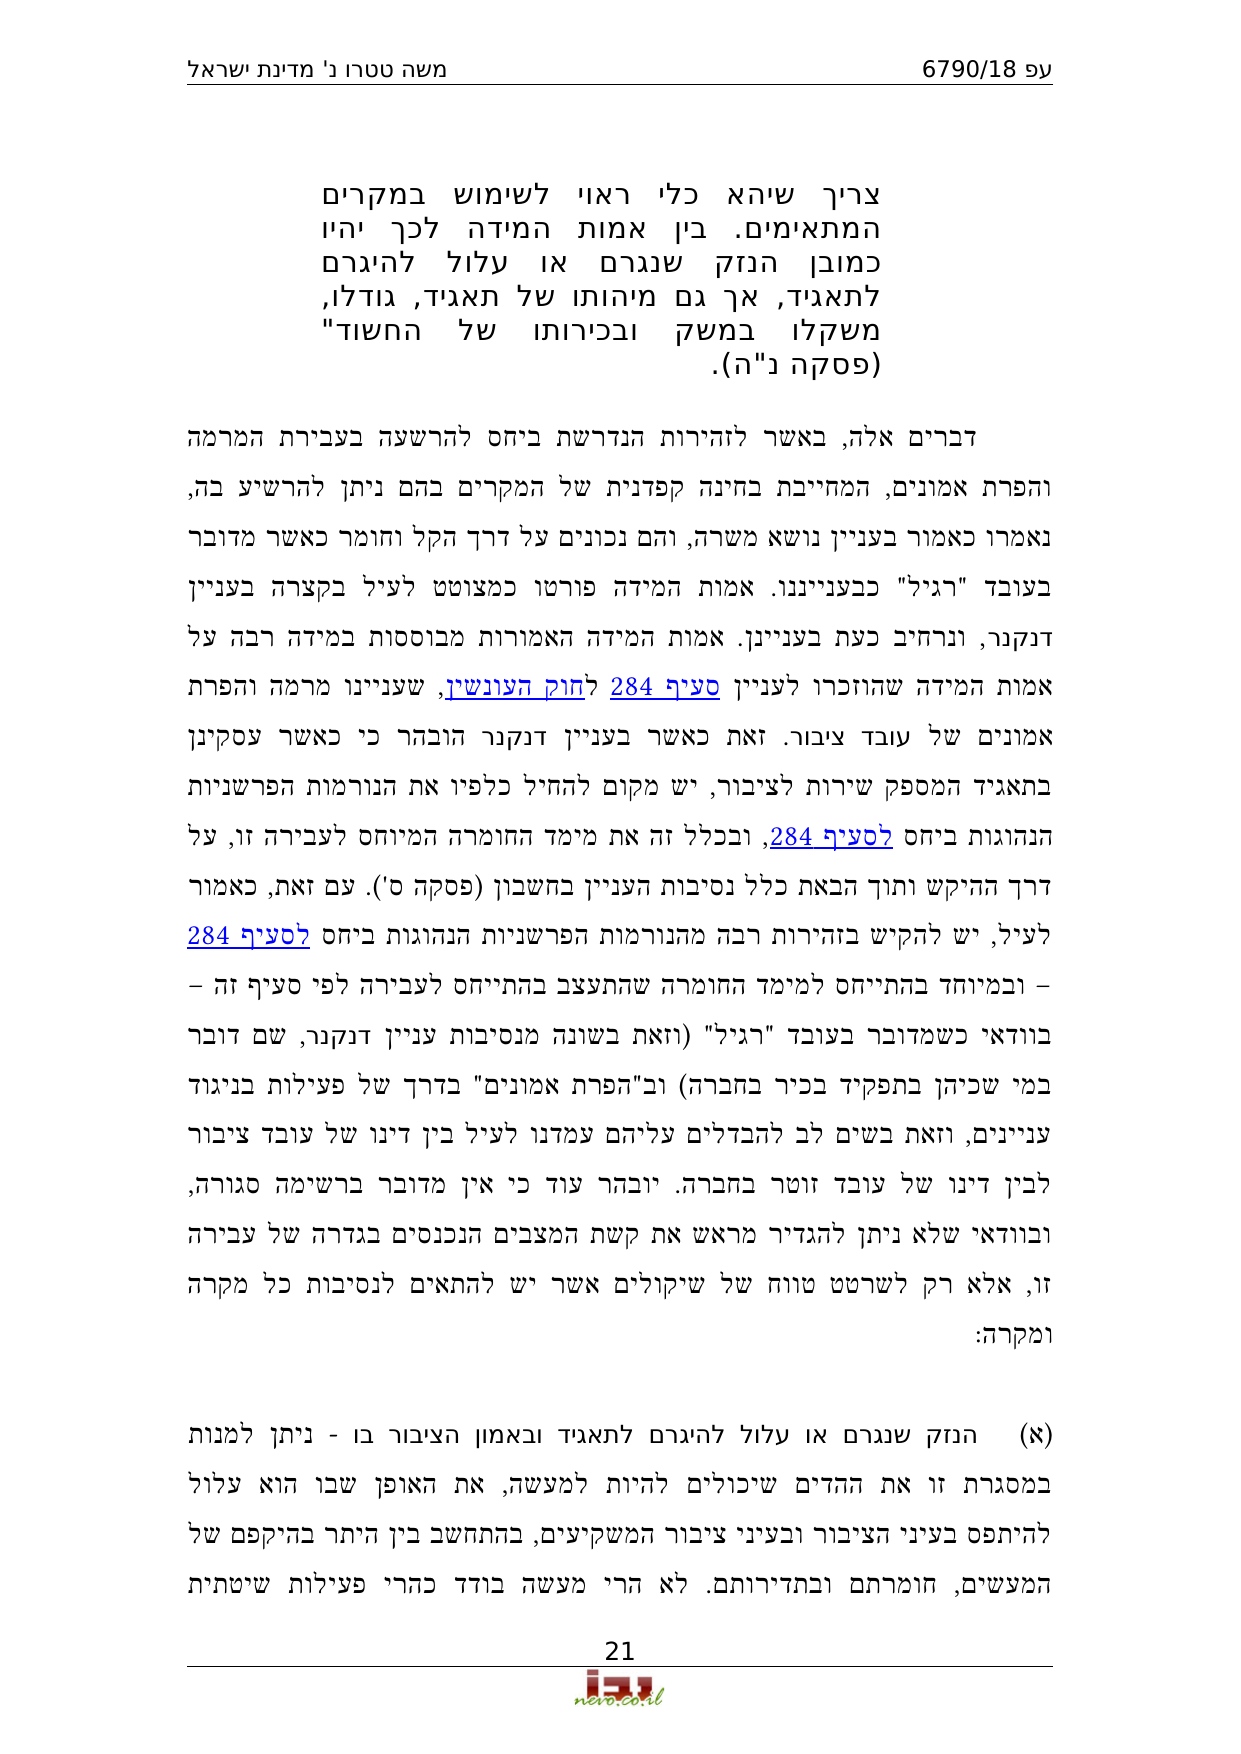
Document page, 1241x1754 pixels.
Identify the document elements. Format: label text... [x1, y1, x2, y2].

list דברים אלה, באשר לזהירות הנדרשת ביחס להרשעה בעבירת המרמה והפרת אמונים, המחייבת בחינה קפדנית של המקרים בהם ניתן להרשיע בה, נאמרו כאמור בעניין נושא משרה, והם נכונים על דרך הקל וחומר כאשר מדובר בעובד "רגיל" כבענייננו. אמות המידה פורטו כמצוטט לעיל בקצרה בעניין דנקנר, ונרחיב כעת בעניינן. אמות המידה האמורות מבוססות במידה רבה על אמות המידה שהוזכרו לעניין סעיף 284 לחוק העונשין, שעניינו מרמה והפרת אמונים של עובד ציבור. זאת כאשר בעניין דנקנר הובהר כי כאשר עסקינן בתאגיד המספק שירות לציבור, יש מקום להחיל כלפיו את הנורמות הפרשניות הנהוגות ביחס לסעיף 284, ובכלל זה את מימד החומרה המיוחס לעבירה זו, על דרך ההיקש ותוך הבאת כלל נסיבות העניין בחשבון (פסקה ס'). עם זאת, כאמור לעיל, יש להקיש בזהירות רבה מהנורמות הפרשניות הנהוגות ביחס לסעיף 284 – ובמיוחד בהתייחס למימד החומרה שהתעצב בהתייחס לעבירה לפי סעיף זה – בוודאי כשמדובר בעובד "רגיל" (וזאת בשונה מנסיבות עניין דנקנר, שם דובר במי שכיהן בתפקיד בכיר בחברה) וב"הפרת אמונים" בדרך של פעילות בניגוד עניינים, וזאת בשים לב להבדלים עליהם עמדנו לעיל בין דינו של עובד ציבור לבין דינו של עובד זוטר בחברה. יובהר עוד כי אין מדובר ברשימה סגורה, ובוודאי שלא ניתן להגדיר מראש את קשת המצבים הנכנסים בגדרה של עבירה זו, אלא רק לשרטט טווח של שיקולים אשר יש להתאים לנסיבות כל מקרה ומקרה: [187, 421, 1053, 1350]
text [321, 177, 882, 381]
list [187, 1418, 1053, 1600]
picture [574, 1669, 666, 1707]
